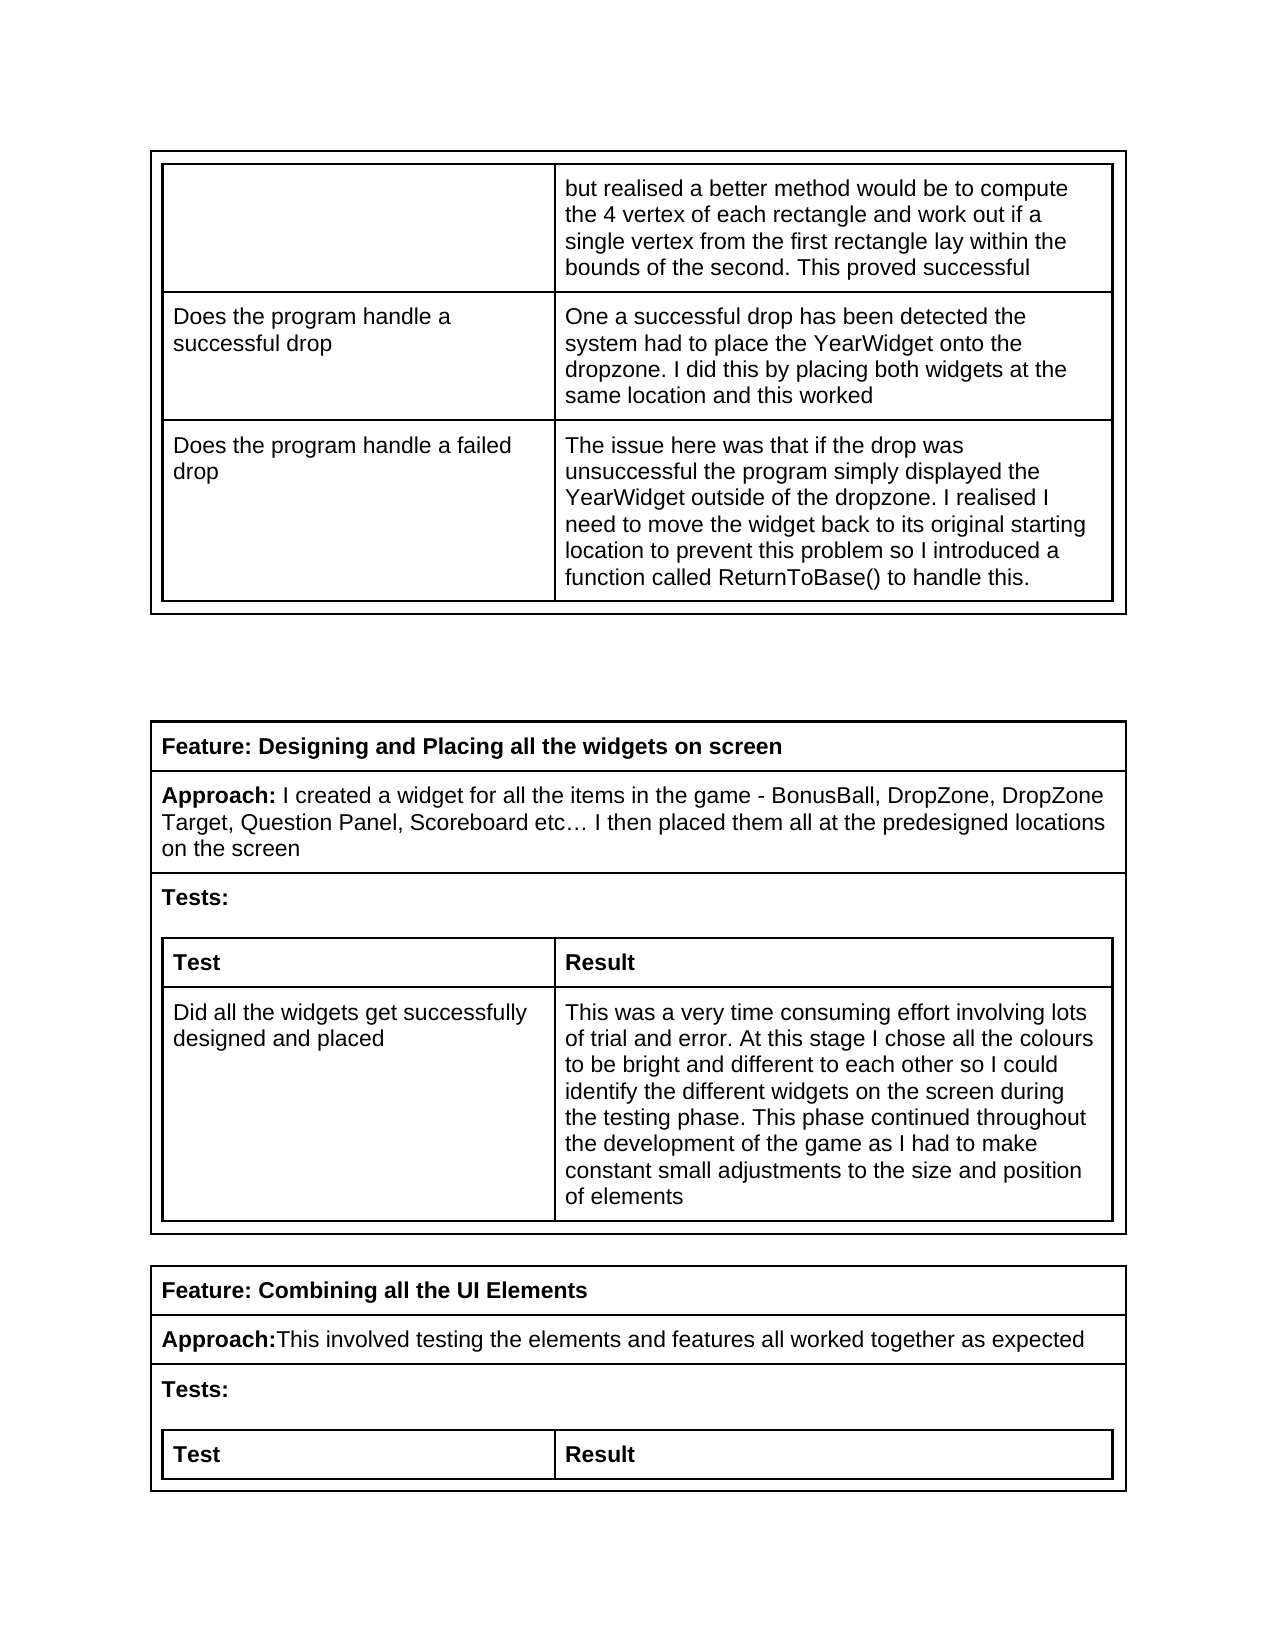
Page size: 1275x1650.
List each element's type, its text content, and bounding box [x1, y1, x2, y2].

table_cell Approach:This involved testing the elements and features all worked together as expected [152, 1316, 1125, 1363]
table_cell Approach: I created a widget for all the items in the game - BonusBall, DropZone, DropZone Target, Question Panel, Scoreboard etc… I then placed them all at the predesigned locations on the screen [152, 772, 1125, 872]
table_cell Tests: [152, 152, 1125, 613]
table_header Feature: Combining all the UI Elements [152, 1267, 1125, 1314]
table_cell Tests: [152, 874, 1125, 1232]
table_cell Tests: [152, 1365, 1125, 1490]
table_header Feature: Designing and Placing all the widgets on screen [152, 723, 1125, 769]
